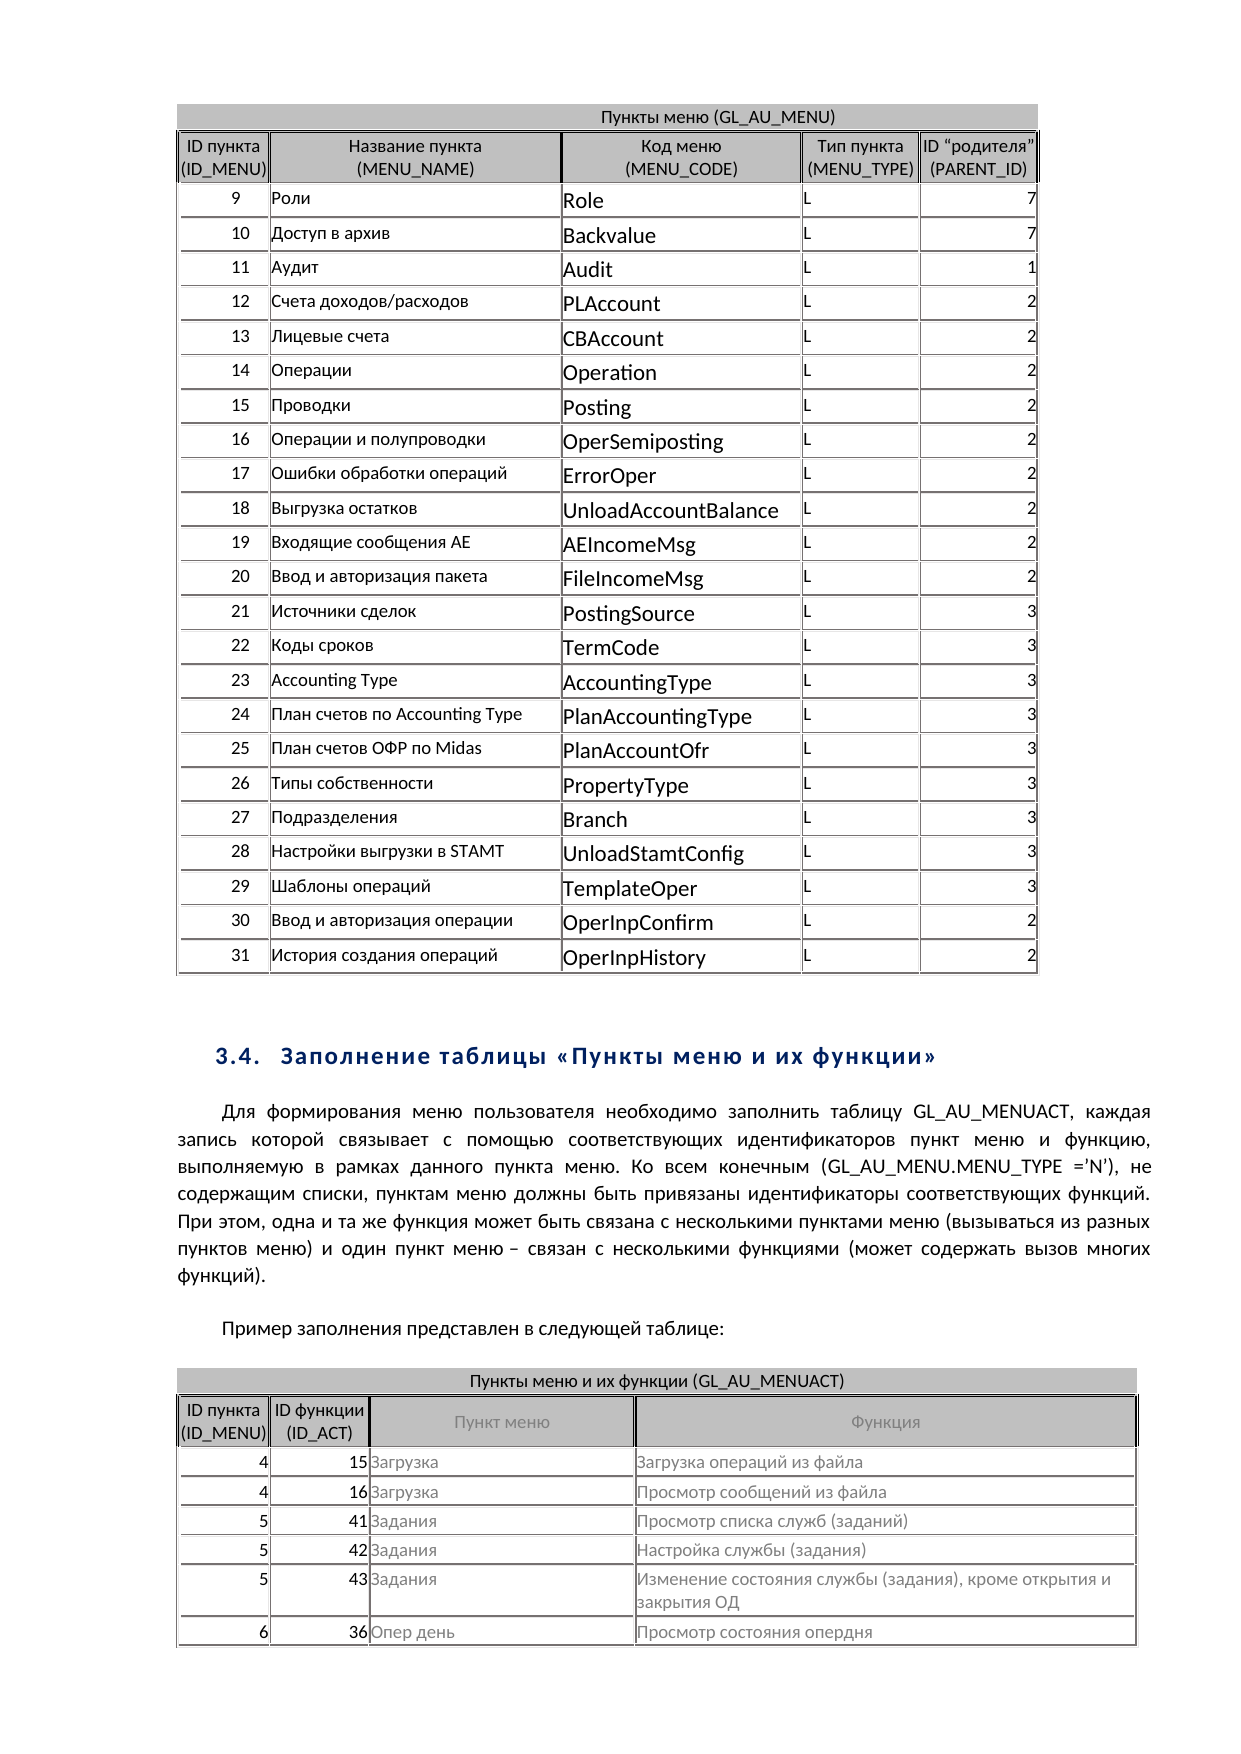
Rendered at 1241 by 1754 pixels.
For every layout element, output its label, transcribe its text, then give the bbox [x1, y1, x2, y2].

table_cell UnloadStamtConfig [563, 838, 800, 869]
table_cell Счета доходов/расходов [271, 288, 560, 319]
table_cell [179, 594, 268, 628]
table_cell TemplateOper [563, 873, 800, 903]
table_cell 4 [179, 1475, 268, 1504]
table_cell L [801, 941, 919, 972]
table_cell [179, 525, 268, 560]
table_cell L [803, 219, 918, 250]
table_cell [177, 560, 270, 594]
table_cell 3 [921, 869, 1037, 903]
table_cell ID “родителя” (PARENT_ID) [921, 130, 1038, 182]
table_cell 3 [921, 766, 1036, 800]
table_cell Загрузка [371, 1478, 633, 1504]
table_cell OperSemiposting [563, 426, 800, 457]
table_cell L [803, 357, 918, 388]
table_cell L [803, 323, 918, 353]
table_cell Тип пункта (MENU_TYPE) [803, 133, 918, 182]
table_cell ID пункта (ID_MENU) [179, 131, 268, 182]
table_cell L [803, 873, 918, 903]
table_cell Операции и полупроводки [271, 426, 560, 457]
table_cell [179, 250, 268, 285]
table_cell 2 [921, 525, 1037, 560]
table_cell 2 [920, 938, 1038, 972]
table_cell 2 [921, 491, 1036, 525]
table_cell Роли [271, 185, 560, 216]
table_cell L [803, 185, 918, 216]
table_cell План счетов по Accounting Type [271, 701, 560, 732]
table_cell L [803, 563, 918, 594]
table_cell Ввод и авторизация пакета [271, 563, 560, 594]
table_cell Operation [563, 357, 800, 388]
table_cell Branch [563, 804, 800, 835]
table_cell [179, 216, 268, 250]
table_cell 2 [920, 285, 1038, 319]
table_cell 42 [271, 1537, 368, 1563]
table_cell [177, 457, 270, 491]
table_cell История создания операций [270, 941, 561, 972]
table_cell [177, 835, 270, 869]
table_cell Изменение состояния службы (задания), кроме открытия и закрытия ОД [637, 1563, 1137, 1615]
table_cell Просмотр списка служб (заданий) [637, 1504, 1136, 1533]
table_cell Настройки выгрузки в STAMT [271, 838, 560, 869]
table_cell 41 [271, 1508, 368, 1533]
table_cell L [803, 838, 918, 869]
table_cell Код меню (MENU_CODE) [563, 133, 800, 182]
table_cell Posting [563, 391, 800, 422]
table_cell L [803, 426, 918, 457]
table_cell Проводки [271, 391, 560, 422]
table_cell [177, 182, 270, 216]
table_cell OperInpHistory [561, 941, 801, 972]
table_cell Backvalue [563, 219, 800, 250]
table_cell Просмотр состояния опердня [635, 1615, 1135, 1644]
table_cell [179, 354, 268, 388]
table_cell [177, 388, 268, 422]
table_cell [179, 800, 268, 835]
table_cell Задания [371, 1508, 633, 1533]
table_cell Ошибки обработки операций [271, 460, 560, 491]
table_cell [179, 904, 268, 938]
table_cell Загрузка [371, 1449, 633, 1475]
table_cell L [803, 632, 918, 663]
table_cell 3 [921, 800, 1037, 835]
table_header Пункты меню (GL_AU_MENU) [399, 104, 1038, 129]
table_cell 2 [921, 388, 1038, 422]
table_cell Accounting Type [271, 666, 560, 697]
table_cell Название пункта (MENU_NAME) [271, 133, 560, 182]
text Для формирования меню пользователя необходимо заполнить таблицу GL_AU_MENUACT, каждая запись которой связывает с помощью соответствующих идентификаторов пункт меню и функцию, выполняемую в рамках данного пункта меню. Ко всем конечным (GL_AU_MENU.MENU_TYPE =’N’), не содержащим списки, пунктам меню должны быть привязаны идентификаторы соответствующих функций. При этом, одна и та же функция может быть связана с несколькими пунктами меню (вызываться из разных пунктов меню) и один пункт меню – связан с несколькими функциями (может содержать вызов многих функций). [177, 1098, 1152, 1288]
table_cell 3 [920, 835, 1038, 869]
table_cell L [803, 391, 918, 422]
table_cell [179, 869, 268, 903]
table_header Пункты меню и их функции (GL_AU_MENUACT) [177, 1368, 1137, 1393]
table_cell Настройка службы (задания) [637, 1534, 1136, 1563]
table_cell TermCode [563, 632, 800, 663]
table_cell Role [563, 185, 800, 216]
table_cell 3 [921, 663, 1038, 697]
table_cell Выгрузка остатков [271, 494, 560, 525]
table_cell L [803, 735, 918, 766]
table_cell 3 [921, 629, 1037, 663]
table_cell [179, 697, 268, 732]
table_cell 4 [177, 1446, 270, 1475]
table_cell PropertyType [563, 769, 800, 800]
table_cell PostingSource [563, 598, 800, 628]
table_cell 36 [270, 1618, 369, 1644]
table_cell 2 [921, 422, 1037, 457]
table_cell Опер день [369, 1615, 635, 1644]
table_cell 2 [921, 319, 1037, 353]
table_cell 3 [921, 594, 1037, 628]
table_cell PlanAccountOfr [563, 735, 800, 766]
table_cell 16 [271, 1478, 368, 1504]
table_cell Пункт меню [371, 1397, 633, 1446]
table_cell Входящие сообщения АЕ [271, 529, 560, 560]
table_cell Коды сроков [271, 632, 560, 663]
table_cell AEIncomeMsg [563, 529, 800, 560]
table_cell Загрузка операций из файла [635, 1446, 1137, 1475]
table_header [177, 104, 399, 129]
table_cell Ввод и авторизация операции [271, 907, 560, 938]
table_cell [179, 319, 268, 353]
table_cell L [803, 769, 918, 800]
table_cell [179, 491, 268, 525]
table_cell 2 [920, 457, 1038, 491]
table_cell L [803, 598, 918, 628]
table_cell 2 [921, 354, 1037, 388]
table_cell 7 [920, 182, 1038, 216]
table_cell [177, 732, 270, 766]
table_cell [177, 938, 270, 972]
table_cell План счетов ОФР по Midas [271, 735, 560, 766]
table_cell [179, 422, 268, 457]
table_cell L [803, 254, 918, 285]
table_cell 3 [920, 732, 1038, 766]
table_cell PLAccount [563, 288, 800, 319]
table_cell [179, 766, 268, 800]
list Заполнение таблицы «Пункты меню и их функции» [215, 1040, 1152, 1071]
table_cell Аудит [271, 254, 560, 285]
table_cell FileIncomeMsg [563, 563, 800, 594]
table_cell AccountingType [563, 666, 800, 697]
table_cell Задания [371, 1566, 633, 1615]
table_cell Лицевые счета [271, 323, 560, 353]
table_cell 5 [179, 1504, 268, 1533]
table_cell 5 [179, 1534, 268, 1563]
table_cell [177, 663, 268, 697]
table_cell 3 [921, 697, 1037, 732]
table_cell L [803, 804, 918, 835]
table_cell 7 [921, 216, 1036, 250]
table_cell ErrorOper [563, 460, 800, 491]
table_cell L [803, 666, 918, 697]
table_cell [179, 629, 268, 663]
table_cell 2 [920, 560, 1038, 594]
table_cell Audit [563, 254, 800, 285]
table_cell 43 [271, 1566, 368, 1615]
table_cell L [803, 288, 918, 319]
table_cell 15 [271, 1449, 368, 1475]
table_cell 2 [921, 904, 1037, 938]
table_cell 5 [177, 1563, 268, 1615]
table_cell L [803, 460, 918, 491]
table_cell CBAccount [563, 323, 800, 353]
table_cell PlanAccountingType [563, 701, 800, 732]
table_cell Функция [637, 1394, 1137, 1446]
table_cell 1 [921, 250, 1037, 285]
table_cell ID функции (ID_ACT) [271, 1397, 368, 1446]
table_cell Источники сделок [271, 598, 560, 628]
table_cell [177, 285, 270, 319]
text Пример заполнения представлен в следующей таблице: [177, 1315, 1152, 1341]
table_cell Шаблоны операций [271, 873, 560, 903]
table_cell OperInpConfirm [563, 907, 800, 938]
table_cell Доступ в архив [271, 219, 560, 250]
table_cell L [803, 907, 918, 938]
table_cell Типы собственности [271, 769, 560, 800]
table_cell L [803, 494, 918, 525]
table_cell L [803, 529, 918, 560]
table_cell UnloadAccountBalance [563, 494, 800, 525]
table_cell L [803, 701, 918, 732]
table_cell ID пункта (ID_MENU) [179, 1395, 268, 1446]
table_cell Просмотр сообщений из файла [637, 1475, 1135, 1504]
table_cell Операции [271, 357, 560, 388]
table_cell Задания [371, 1537, 633, 1563]
table_cell Подразделения [271, 804, 560, 835]
table_cell 6 [179, 1615, 270, 1644]
